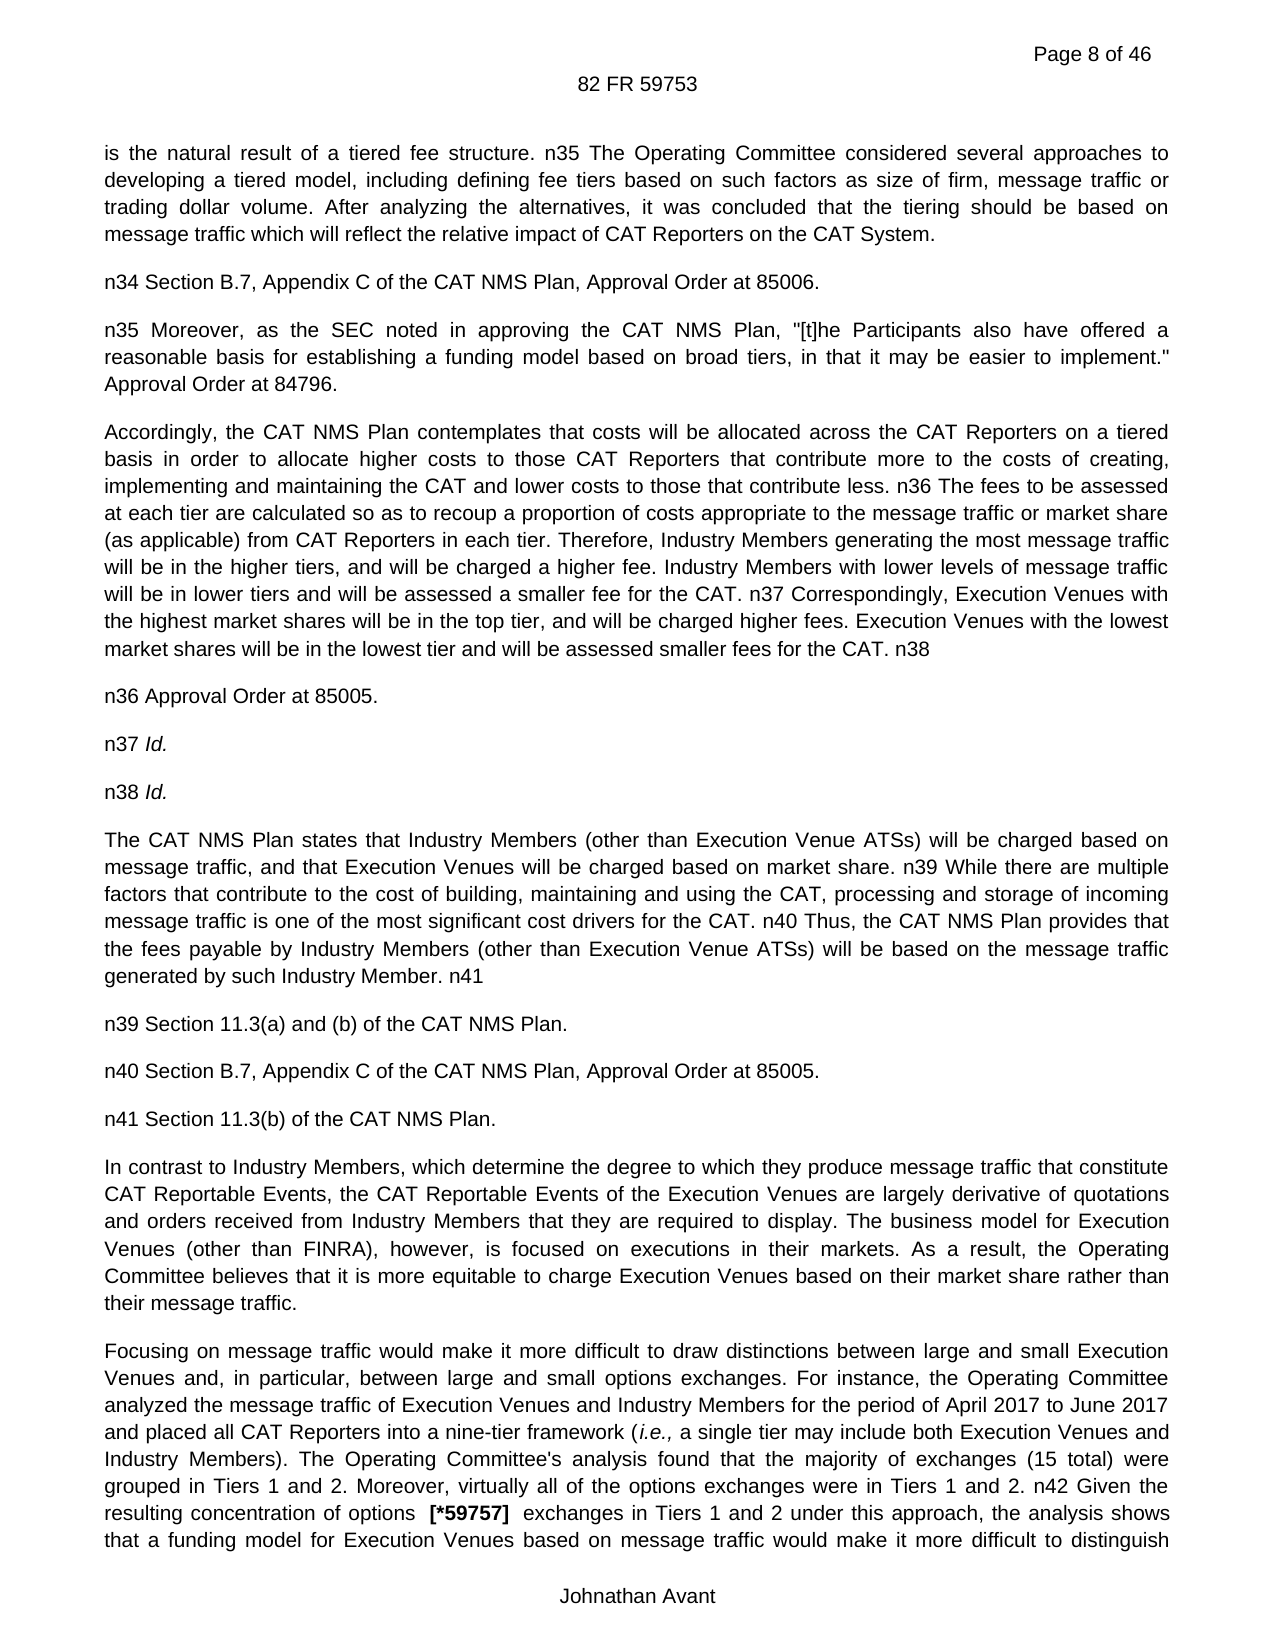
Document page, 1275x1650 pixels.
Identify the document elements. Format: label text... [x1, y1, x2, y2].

text n38 Id. [104, 777, 1171, 804]
text n36 Approval Order at 85005. [104, 681, 1171, 708]
text n40 Section B.7, Appendix C of the CAT NMS Plan, Approval Order at 85005. [104, 1056, 1171, 1083]
text In contrast to Industry Members, which determine the degree to which they produce message traffic that constitute CAT Reportable Events, the CAT Reportable Events of the Execution Venues are largely derivative of quotations and orders received from Industry Members that they are required to display. The business model for Execution Venues (other than FINRA), however, is focused on executions in their markets. As a result, the Operating Committee believes that it is more equitable to charge Execution Venues based on their market share rather than their message traffic. [104, 1152, 1171, 1314]
text Accordingly, the CAT NMS Plan contemplates that costs will be allocated across the CAT Reporters on a tiered basis in order to allocate higher costs to those CAT Reporters that contribute more to the costs of creating, implementing and maintaining the CAT and lower costs to those that contribute less. n36 The fees to be assessed at each tier are calculated so as to recoup a proportion of costs appropriate to the message traffic or market share (as applicable) from CAT Reporters in each tier. Therefore, Industry Members generating the most message traffic will be in the higher tiers, and will be charged a higher fee. Industry Members with lower levels of message traffic will be in lower tiers and will be assessed a smaller fee for the CAT. n37 Correspondingly, Execution Venues with the highest market shares will be in the top tier, and will be charged higher fees. Execution Venues with the lowest market shares will be in the lowest tier and will be assessed smaller fees for the CAT. n38 [104, 417, 1171, 660]
text n39 Section 11.3(a) and (b) of the CAT NMS Plan. [104, 1008, 1171, 1035]
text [104, 1335, 1171, 1552]
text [104, 137, 1171, 246]
text n34 Section B.7, Appendix C of the CAT NMS Plan, Approval Order at 85006. [104, 267, 1171, 294]
text n37 Id. [104, 729, 1171, 756]
text The CAT NMS Plan states that Industry Members (other than Execution Venue ATSs) will be charged based on message traffic, and that Execution Venues will be charged based on market share. n39 While there are multiple factors that contribute to the cost of building, maintaining and using the CAT, processing and storage of incoming message traffic is one of the most significant cost drivers for the CAT. n40 Thus, the CAT NMS Plan provides that the fees payable by Industry Members (other than Execution Venue ATSs) will be based on the message traffic generated by such Industry Member. n41 [104, 825, 1171, 987]
text n35 Moreover, as the SEC noted in approving the CAT NMS Plan, "[t]he Participants also have offered a reasonable basis for establishing a funding model based on broad tiers, in that it may be easier to implement." Approval Order at 84796. [104, 314, 1171, 396]
text n41 Section 11.3(b) of the CAT NMS Plan. [104, 1104, 1171, 1131]
